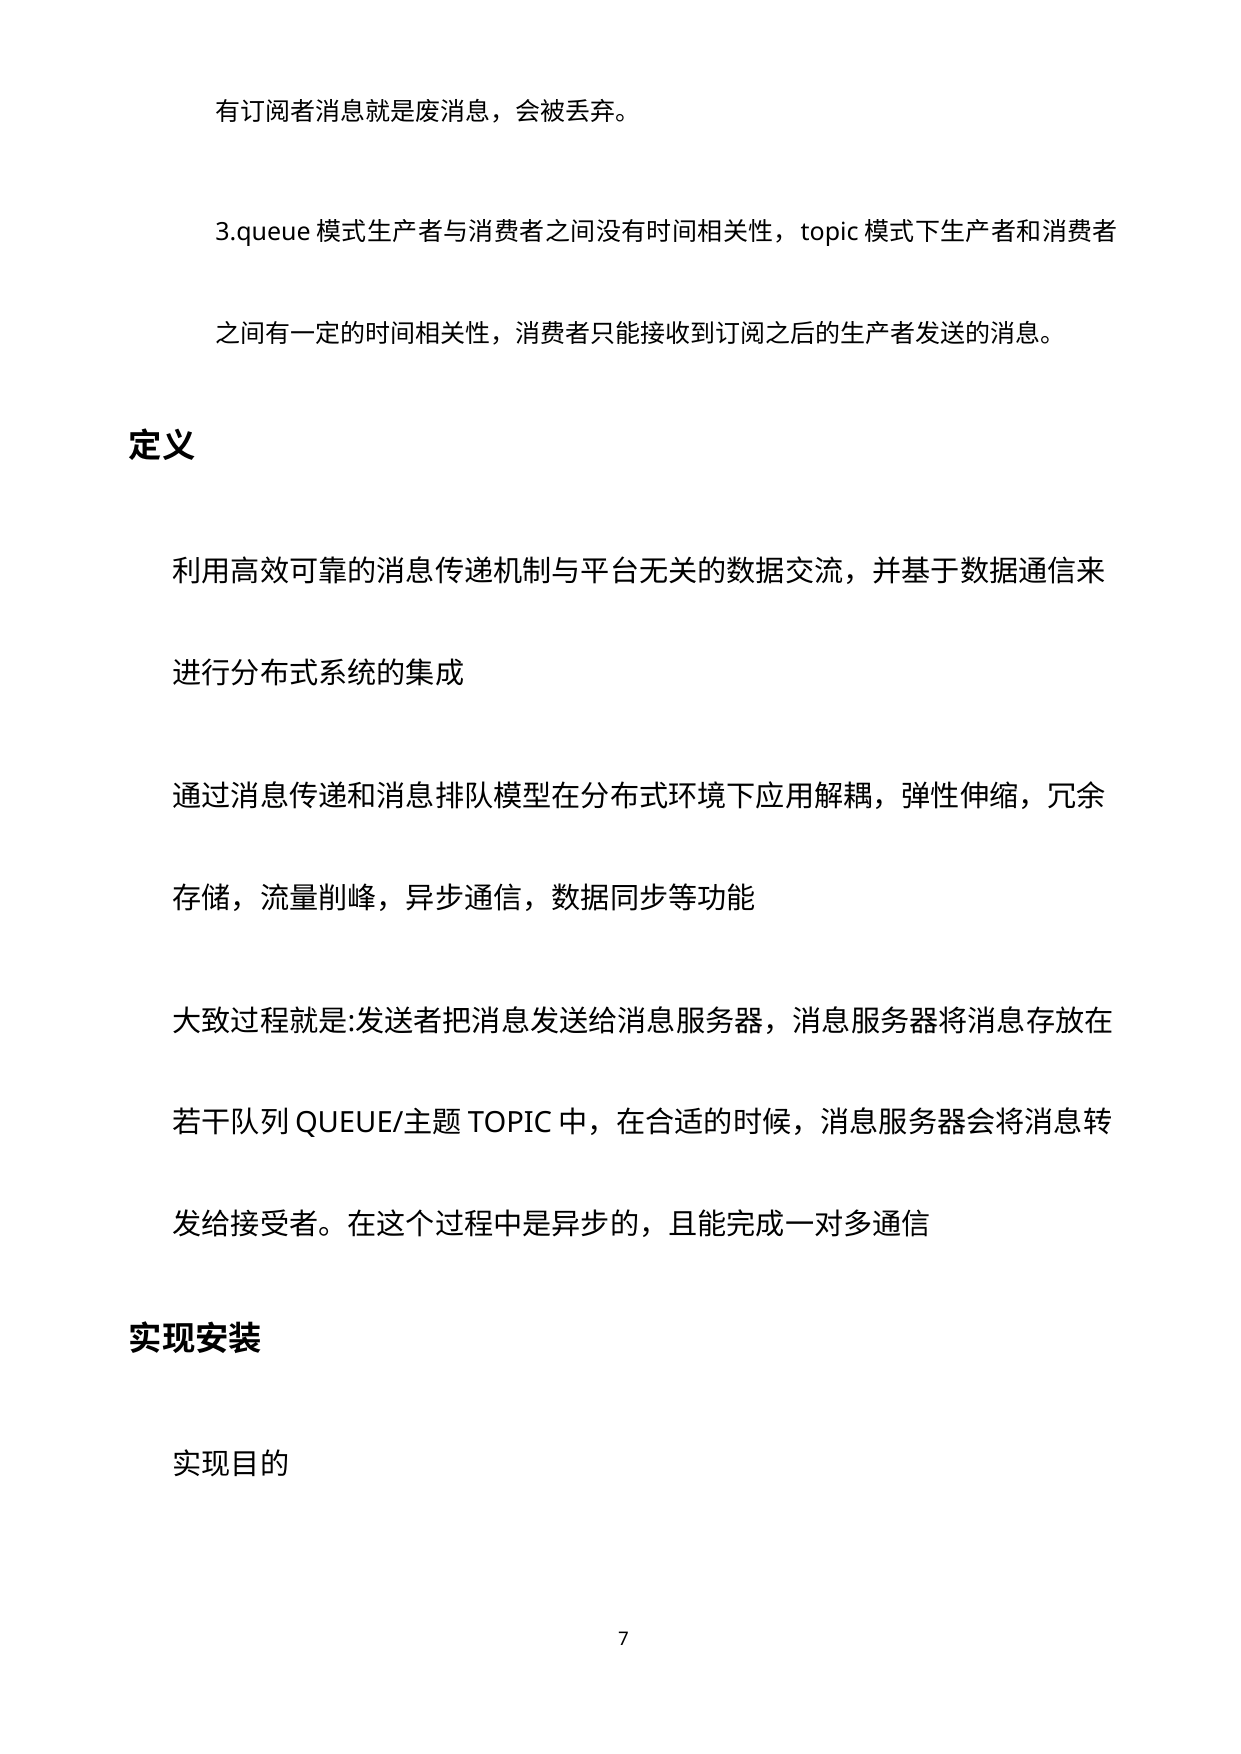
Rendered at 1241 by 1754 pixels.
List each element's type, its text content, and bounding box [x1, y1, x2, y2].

subtitle 利用高效可靠的消息传递机制与平台无关的数据交流，并基于数据通信来进行分布式系统的集成 [172, 534, 1118, 704]
subtitle 实现目的 [172, 1428, 1118, 1496]
subtitle 3.queue模式生产者与消费者之间没有时间相关性，topic模式下生产者和消费者之间有一定的时间相关性，消费者只能接收到订阅之后的生产者发送的消息。 [215, 196, 1118, 366]
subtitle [215, 76, 1118, 144]
subtitle 实现安装 [128, 1302, 1118, 1370]
subtitle 定义 [128, 409, 1118, 477]
subtitle 通过消息传递和消息排队模型在分布式环境下应用解耦，弹性伸缩，冗余存储，流量削峰，异步通信，数据同步等功能 [172, 759, 1118, 929]
subtitle 大致过程就是:发送者把消息发送给消息服务器，消息服务器将消息存放在若干队列QUEUE/主题TOPIC中，在合适的时候，消息服务器会将消息转发给接受者。在这个过程中是异步的，且能完成一对多通信 [172, 984, 1118, 1256]
